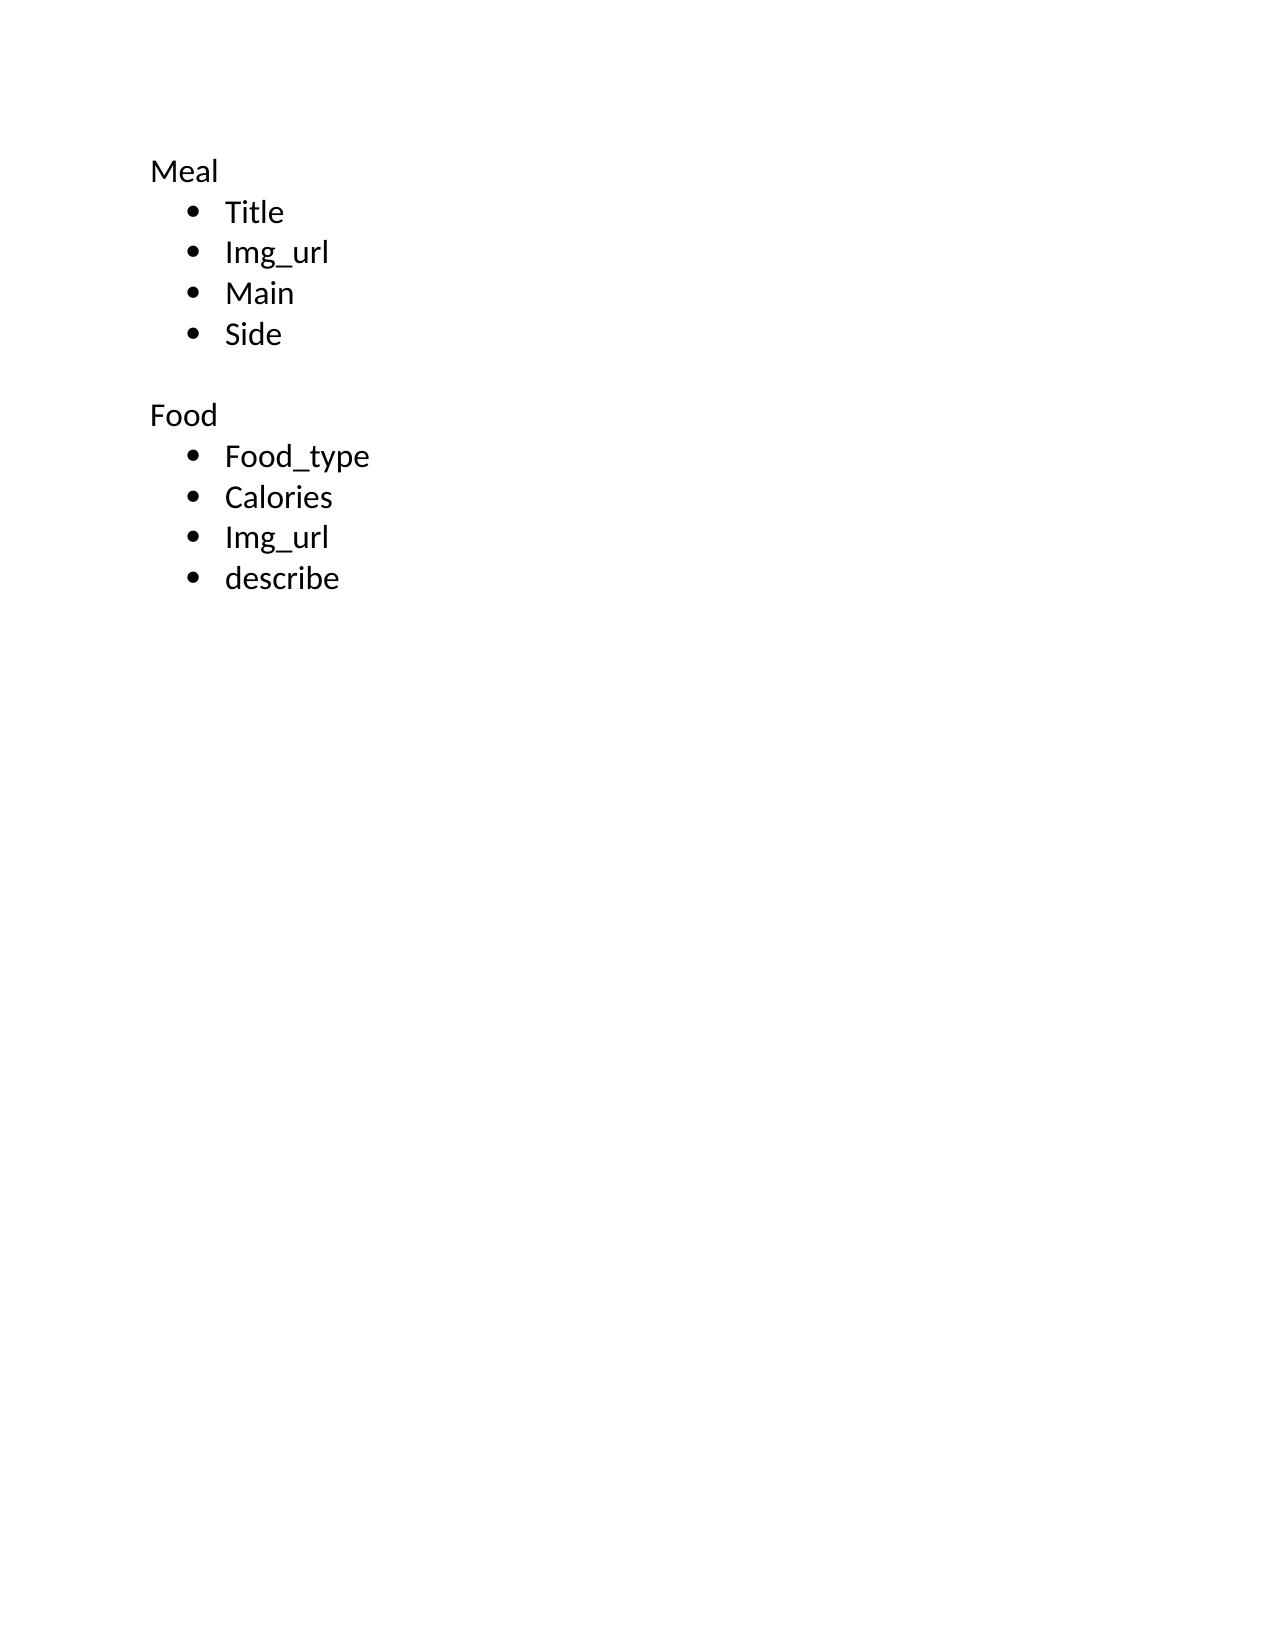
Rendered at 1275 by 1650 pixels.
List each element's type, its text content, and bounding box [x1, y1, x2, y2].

list Food_type [187, 435, 1125, 476]
list Title [187, 191, 1125, 231]
list Main [187, 272, 1125, 313]
list Img_url [187, 517, 1125, 557]
list Calories [187, 476, 1125, 517]
list Img_url [187, 231, 1125, 272]
list describe [187, 557, 1125, 598]
text Food [150, 394, 1125, 435]
list Side [187, 313, 1125, 354]
text Meal [150, 150, 1125, 191]
